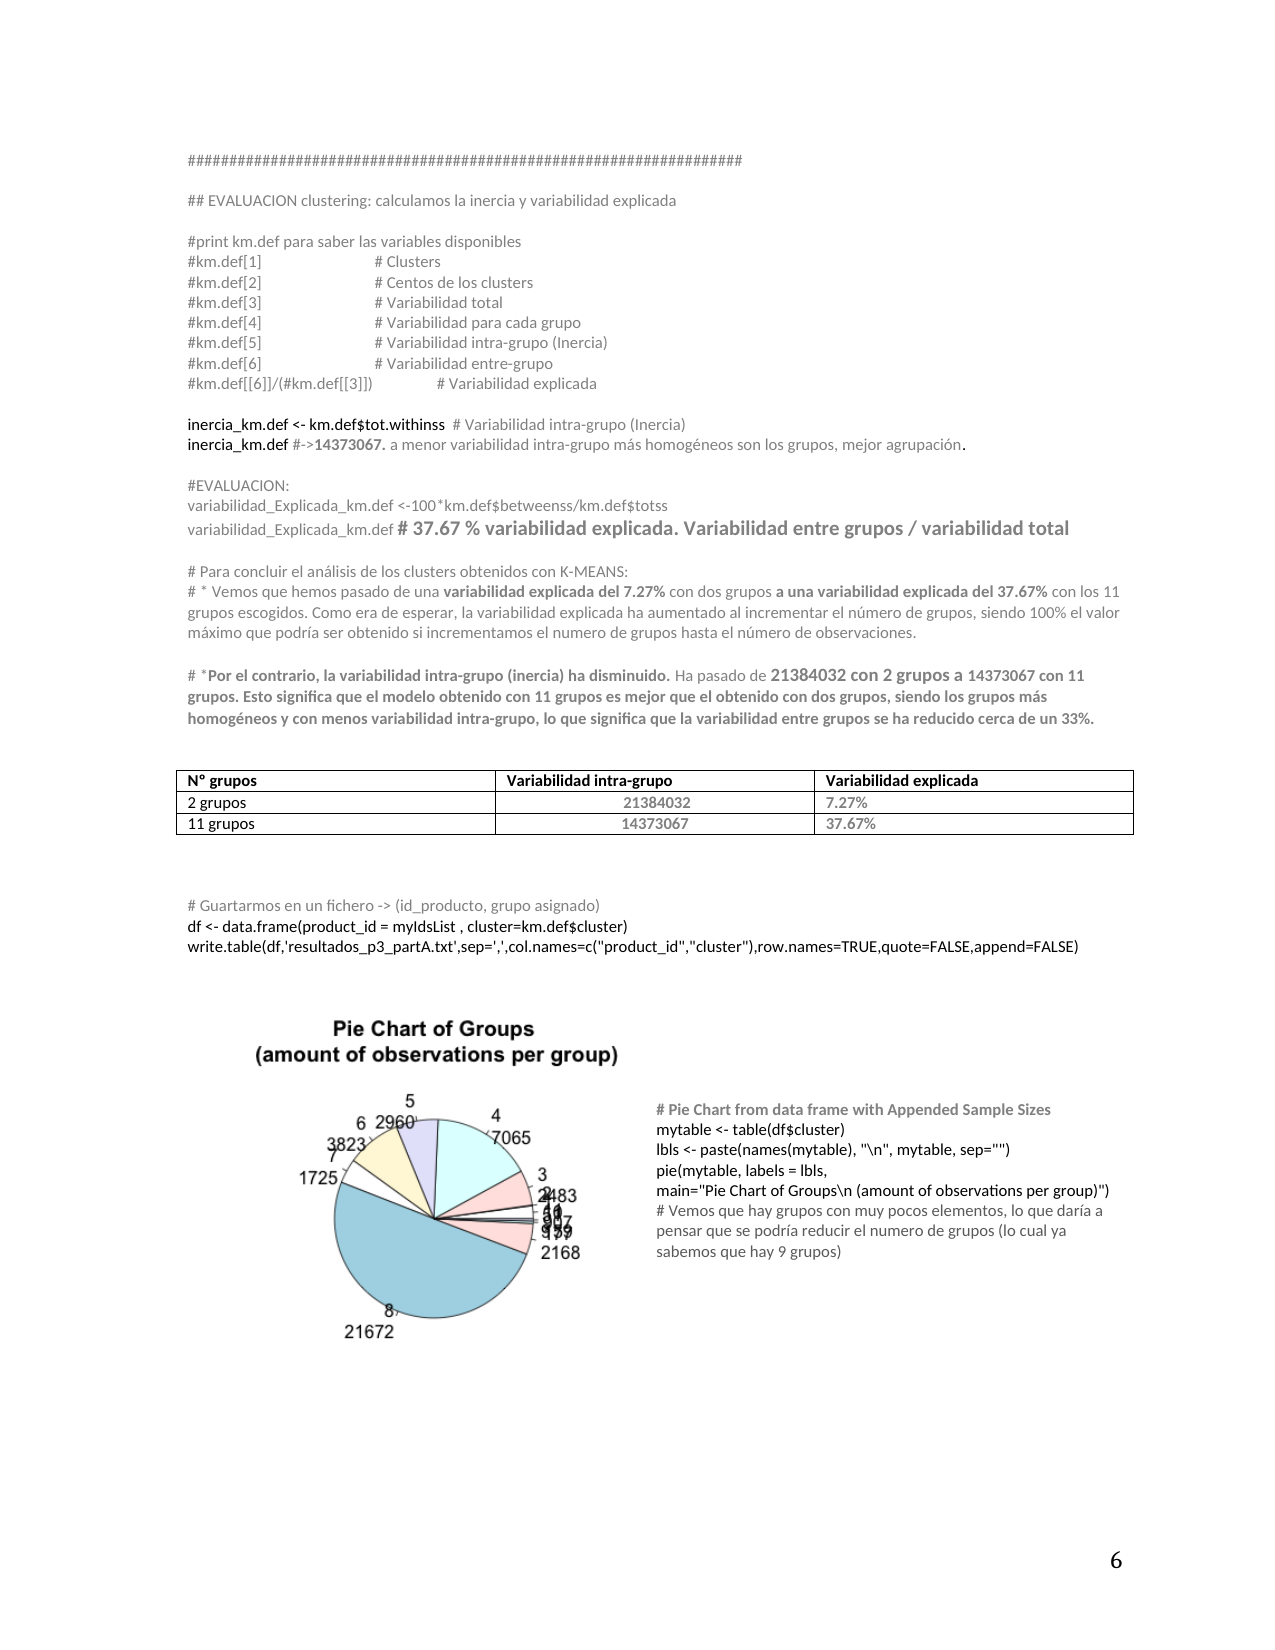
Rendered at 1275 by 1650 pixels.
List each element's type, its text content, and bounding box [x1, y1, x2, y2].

table_cell 37.67% [815, 814, 1133, 834]
text #km.def[6] # Variabilidad entre-grupo [187, 353, 1122, 373]
text #km.def[3] # Variabilidad total [187, 292, 1122, 312]
text #km.def[1] # Clusters [187, 252, 1122, 272]
text # *Por el contrario, la variabilidad intra-grupo (inercia) ha disminuido. Ha pasado de 21384032 con 2 grupos a 14373067 con 11 grupos. Esto significa que el modelo obtenido con 11 grupos es mejor que el obtenido con dos grupos, siendo los grupos más homogéneos y con menos variabilidad intra-grupo, lo que significa que la variabilidad entre grupos se ha reducido cerca de un 33%. [187, 663, 1122, 729]
text inercia_km.def <- km.def$tot.withinss # Variabilidad intra-grupo (Inercia) [187, 414, 1122, 434]
text #km.def[2] # Centos de los clusters [187, 272, 1122, 292]
table_cell 2 grupos [177, 792, 495, 812]
picture [187, 997, 638, 1462]
text #km.def[5] # Variabilidad intra-grupo (Inercia) [187, 333, 1122, 353]
text ## EVALUACION clustering: calculamos la inercia y variabilidad explicada [187, 191, 1122, 211]
table_header Variabilidad explicada [815, 771, 1133, 791]
text main="Pie Chart of Groups\n (amount of observations per group)") [638, 1180, 1122, 1200]
text # Vemos que hay grupos con muy pocos elementos, lo que daría a pensar que se podría reducir el numero de grupos (lo cual ya sabemos que hay 9 grupos) [187, 1200, 1122, 1491]
text write.table(df,'resultados_p3_partA.txt',sep=',',col.names=c("product_id","cluster"),row.names=TRUE,quote=FALSE,append=FALSE) [187, 936, 1122, 957]
text ################################################################### [187, 150, 1122, 170]
text # Pie Chart from data frame with Appended Sample Sizes [638, 1099, 1122, 1119]
table_cell 21384032 [496, 792, 814, 812]
table_cell 11 grupos [177, 814, 495, 834]
text mytable <- table(df$cluster) [638, 1119, 1122, 1139]
text # * Vemos que hemos pasado de una variabilidad explicada del 7.27% con dos grupos a una variabilidad explicada del 37.67% con los 11 grupos escogidos. Como era de esperar, la variabilidad explicada ha aumentado al incrementar el número de grupos, siendo 100% el valor máximo que podría ser obtenido si incrementamos el numero de grupos hasta el número de observaciones. [187, 582, 1122, 643]
text variabilidad_Explicada_km.def <-100*km.def$betweenss/km.def$totss [187, 495, 1122, 516]
text inercia_km.def #->14373067. a menor variabilidad intra-grupo más homogéneos son los grupos, mejor agrupación. [187, 434, 1122, 455]
text #km.def[[6]]/(#km.def[[3]]) # Variabilidad explicada [187, 373, 1122, 394]
table_header Nº grupos [177, 771, 495, 791]
text #print km.def para saber las variables disponibles [187, 231, 1122, 252]
table_header Variabilidad intra-grupo [496, 771, 814, 791]
text pie(mytable, labels = lbls, [638, 1160, 1122, 1180]
table_cell 7.27% [815, 792, 1133, 812]
text lbls <- paste(names(mytable), "\n", mytable, sep="") [638, 1139, 1122, 1160]
text df <- data.frame(product_id = myIdsList , cluster=km.def$cluster) [187, 916, 1122, 936]
text # Para concluir el análisis de los clusters obtenidos con K-MEANS: [187, 561, 1122, 582]
text #km.def[4] # Variabilidad para cada grupo [187, 312, 1122, 333]
table_cell 14373067 [496, 814, 814, 834]
text variabilidad_Explicada_km.def # 37.67 % variabilidad explicada. Variabilidad entre grupos / variabilidad total [187, 516, 1122, 541]
text # Guartarmos en un fichero -> (id_producto, grupo asignado) [187, 896, 1122, 916]
text #EVALUACION: [187, 475, 1122, 495]
